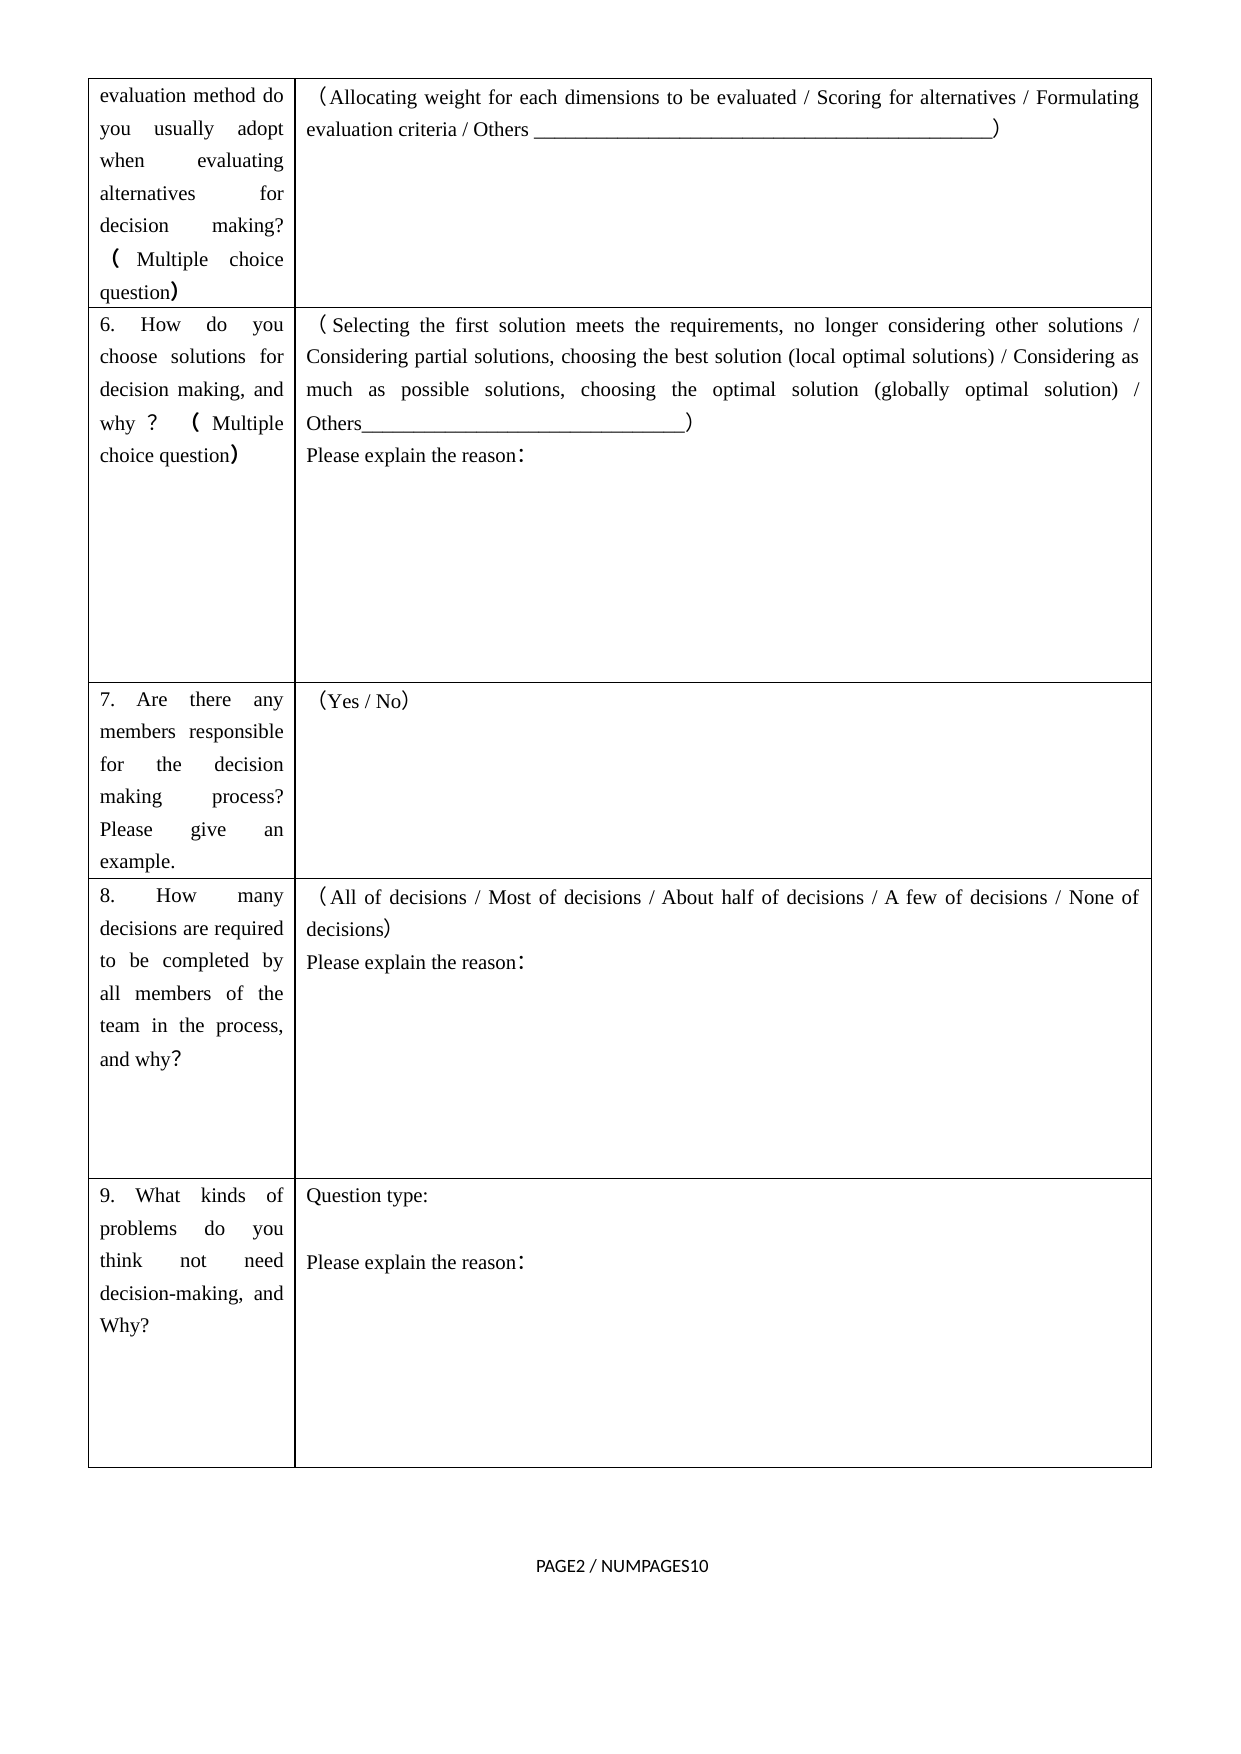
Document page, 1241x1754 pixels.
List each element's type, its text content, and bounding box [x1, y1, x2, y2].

table_cell （All of decisions / Most of decisions / About half of decisions / A few of decisions / None of decisions） Please explain the reason： [296, 879, 1151, 1178]
table_cell 6. How do you choose solutions for decision making, and why？（Multiple choice question） [89, 308, 294, 682]
table_cell Question type: Please explain the reason： [296, 1179, 1151, 1467]
table_cell 9. What kinds of problems do you think not need decision-making, and Why? [89, 1179, 294, 1467]
table_cell （Selecting the first solution meets the requirements, no longer considering other solutions / Considering partial solutions, choosing the best solution (local optimal solutions) / Considering as much as possible solutions, choosing the optimal solution (globally optimal solution) / Others_______________________________） Please explain the reason： [296, 308, 1151, 682]
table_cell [296, 79, 1151, 307]
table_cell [89, 79, 294, 307]
table_cell （Yes / No） [296, 683, 1151, 878]
table_cell 8. How many decisions are required to be completed by all members of the team in the process, and why？ [89, 879, 294, 1178]
table_cell 7. Are there any members responsible for the decision making process? Please give an example. [89, 683, 294, 878]
